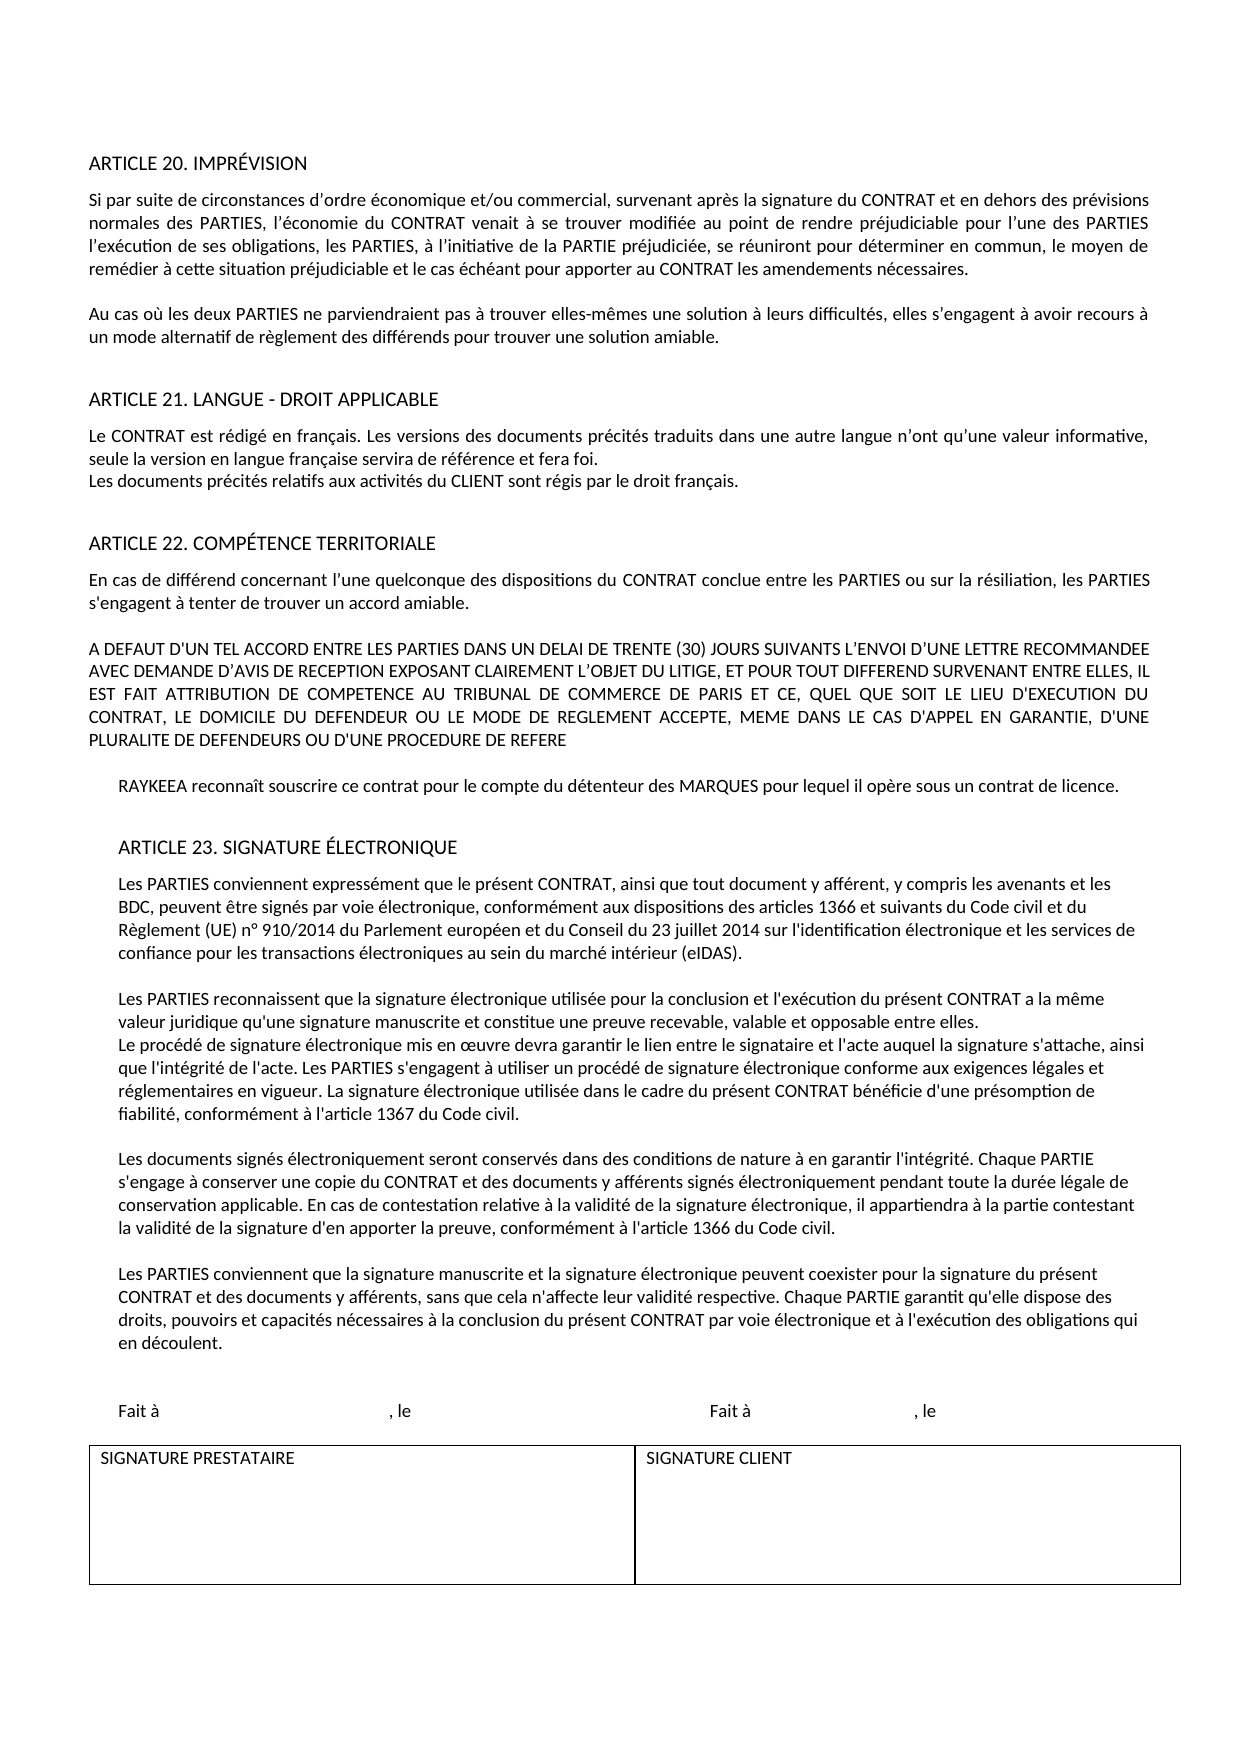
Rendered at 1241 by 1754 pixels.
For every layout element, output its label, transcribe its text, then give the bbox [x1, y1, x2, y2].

subtitle ARTICLE 20. IMPRÉVISION [88, 150, 1151, 175]
text Si par suite de circonstances d’ordre économique et/ou commercial, survenant après la signature du CONTRAT et en dehors des prévisions normales des PARTIES, l’économie du CONTRAT venait à se trouver modifiée au point de rendre préjudiciable pour l’une des PARTIES l’exécution de ses obligations, les PARTIES, à l’initiative de la PARTIE préjudiciée, se réuniront pour déterminer en commun, le moyen de remédier à cette situation préjudiciable et le cas échéant pour apporter au CONTRAT les amendements nécessaires. [88, 188, 1151, 279]
table_header SIGNATURE CLIENT [636, 1446, 1180, 1584]
text A DEFAUT D'UN TEL ACCORD ENTRE LES PARTIES DANS UN DELAI DE TRENTE (30) JOURS SUIVANTS L’ENVOI D’UNE LETTRE RECOMMANDEE AVEC DEMANDE D’AVIS DE RECEPTION EXPOSANT CLAIREMENT L’OBJET DU LITIGE, ET POUR TOUT DIFFEREND SURVENANT ENTRE ELLES, IL EST FAIT ATTRIBUTION DE COMPETENCE AU TRIBUNAL DE COMMERCE DE PARIS ET CE, QUEL QUE SOIT LE LIEU D'EXECUTION DU CONTRAT, LE DOMICILE DU DEFENDEUR OU LE MODE DE REGLEMENT ACCEPTE, MEME DANS LE CAS D'APPEL EN GARANTIE, D'UNE PLURALITE DE DEFENDEURS OU D'UNE PROCEDURE DE REFERE [88, 637, 1151, 751]
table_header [90, 1446, 634, 1584]
subtitle ARTICLE 22. COMPÉTENCE TERRITORIALE [88, 530, 1151, 555]
text Les documents signés électroniquement seront conservés dans des conditions de nature à en garantir l'intégrité. Chaque PARTIE s'engage à conserver une copie du CONTRAT et des documents y afférents signés électroniquement pendant toute la durée légale de conservation applicable. En cas de contestation relative à la validité de la signature électronique, il appartiendra à la partie contestant la validité de la signature d'en apporter la preuve, conformément à l'article 1366 du Code civil. [118, 1147, 1151, 1262]
subtitle ARTICLE 23. SIGNATURE ÉLECTRONIQUE [118, 834, 1151, 860]
text Fait à , le Fait à , le [88, 1399, 1151, 1422]
subtitle ARTICLE 21. LANGUE - DROIT APPLICABLE [88, 386, 1151, 411]
text En cas de différend concernant l’une quelconque des dispositions du CONTRAT conclue entre les PARTIES ou sur la résiliation, les PARTIES s'engagent à tenter de trouver un accord amiable. [88, 568, 1151, 614]
text Le procédé de signature électronique mis en œuvre devra garantir le lien entre le signataire et l'acte auquel la signature s'attache, ainsi que l'intégrité de l'acte. Les PARTIES s'engagent à utiliser un procédé de signature électronique conforme aux exigences légales et réglementaires en vigueur. La signature électronique utilisée dans le cadre du présent CONTRAT bénéficie d'une présomption de fiabilité, conformément à l'article 1367 du Code civil. [118, 1033, 1151, 1147]
text Les PARTIES conviennent que la signature manuscrite et la signature électronique peuvent coexister pour la signature du présent CONTRAT et des documents y afférents, sans que cela n'affecte leur validité respective. Chaque PARTIE garantit qu'elle dispose des droits, pouvoirs et capacités nécessaires à la conclusion du présent CONTRAT par voie électronique et à l'exécution des obligations qui en découlent. [118, 1262, 1151, 1354]
text RAYKEEA reconnaît souscrire ce contrat pour le compte du détenteur des MARQUES pour lequel il opère sous un contrat de licence. [88, 774, 1151, 797]
text Les PARTIES reconnaissent que la signature électronique utilisée pour la conclusion et l'exécution du présent CONTRAT a la même valeur juridique qu'une signature manuscrite et constitue une preuve recevable, valable et opposable entre elles. [118, 987, 1151, 1033]
text Les documents précités relatifs aux activités du CLIENT sont régis par le droit français. [88, 469, 1151, 492]
text Les PARTIES conviennent expressément que le présent CONTRAT, ainsi que tout document y afférent, y compris les avenants et les BDC, peuvent être signés par voie électronique, conformément aux dispositions des articles 1366 et suivants du Code civil et du Règlement (UE) n° 910/2014 du Parlement européen et du Conseil du 23 juillet 2014 sur l'identification électronique et les services de confiance pour les transactions électroniques au sein du marché intérieur (eIDAS). [118, 872, 1151, 987]
text Au cas où les deux PARTIES ne parviendraient pas à trouver elles-mêmes une solution à leurs difficultés, elles s’engagent à avoir recours à un mode alternatif de règlement des différends pour trouver une solution amiable. [88, 302, 1151, 348]
text Le CONTRAT est rédigé en français. Les versions des documents précités traduits dans une autre langue n’ont qu’une valeur informative, seule la version en langue française servira de référence et fera foi. [88, 424, 1151, 469]
